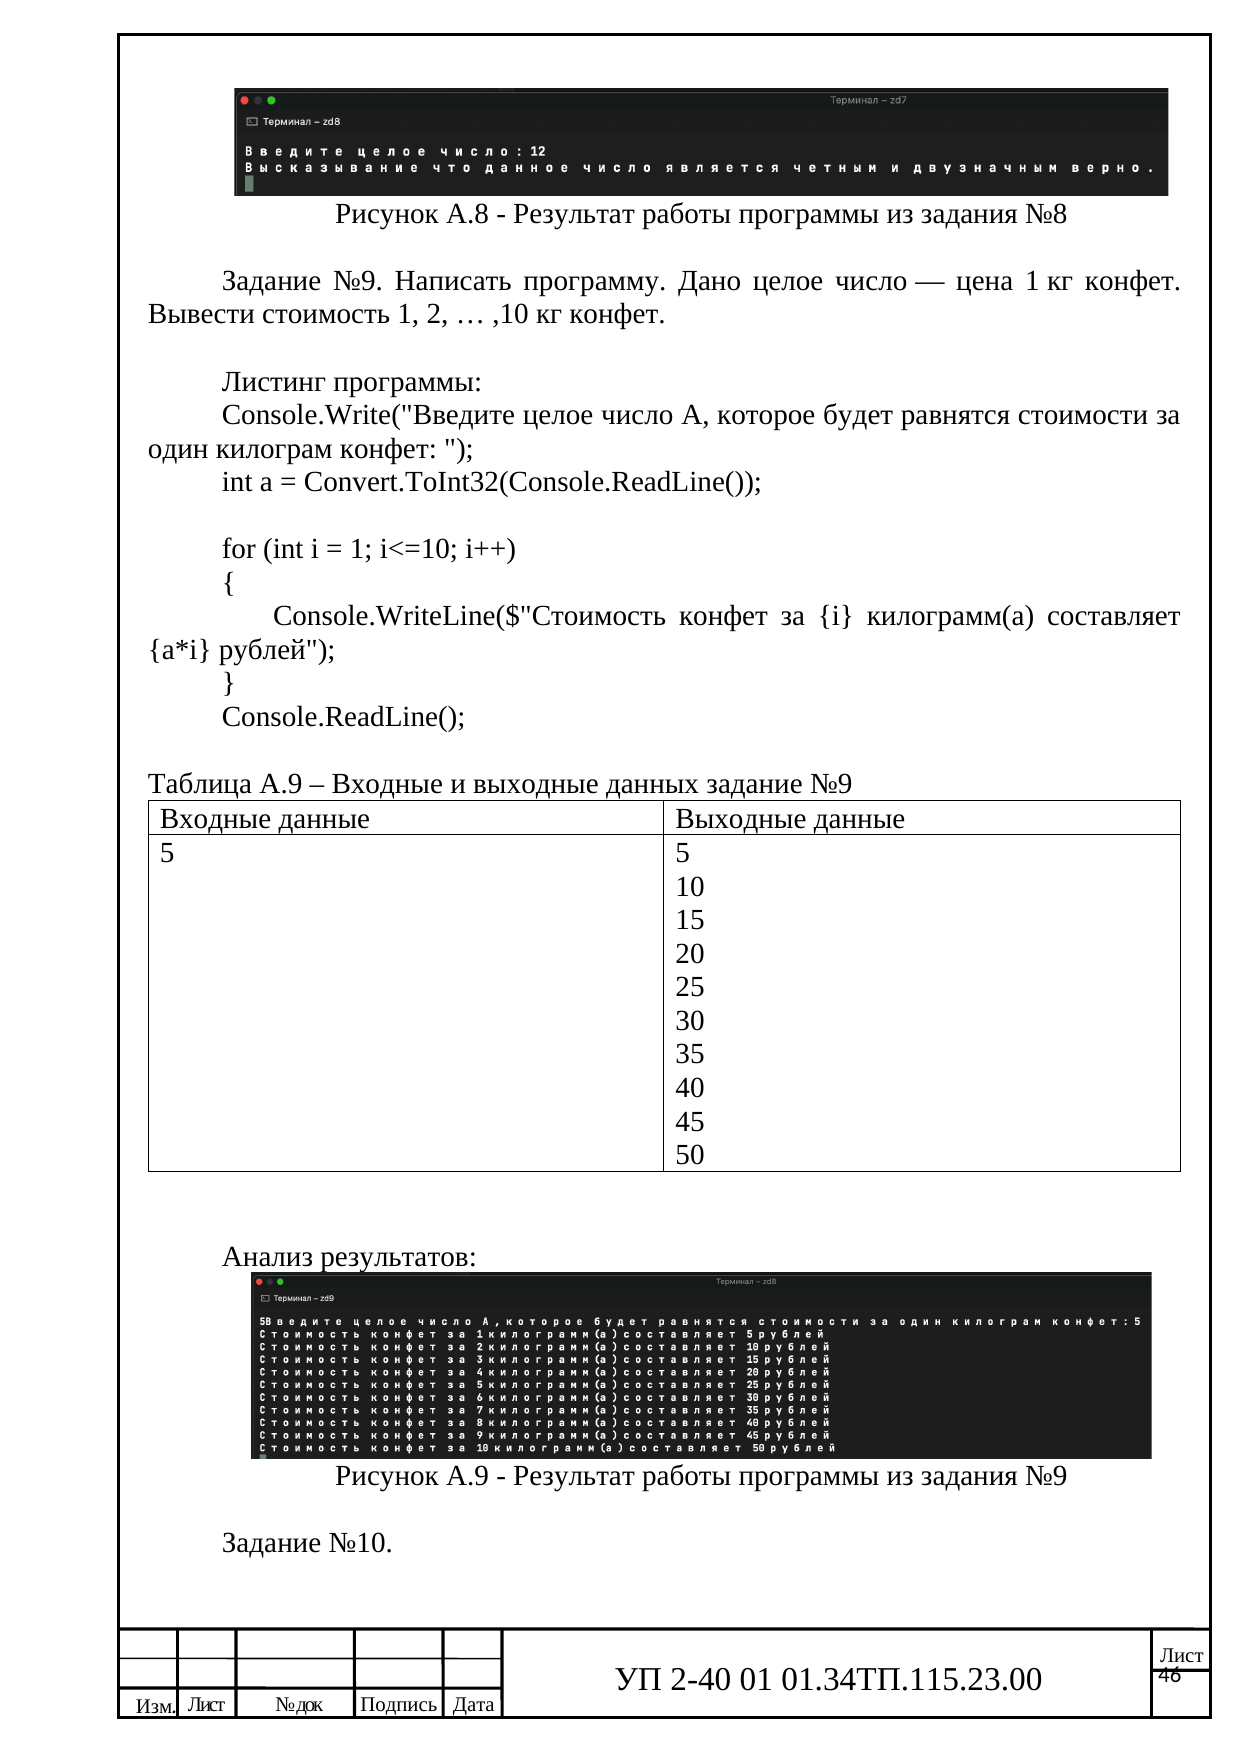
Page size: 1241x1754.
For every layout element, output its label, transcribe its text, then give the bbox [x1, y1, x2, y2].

table_header Выходные данные [664, 801, 1180, 834]
table_header Входные данные [149, 801, 663, 834]
table_cell 5 [149, 835, 663, 1171]
text Задание №10. [148, 1525, 1181, 1559]
text Таблица А.9 – Входные и выходные данных задание №9 [148, 766, 1181, 800]
text Рисунок А.9 - Результат работы программы из задания №9 [148, 1458, 1181, 1492]
text int a = Convert.ToInt32(Console.ReadLine()); [148, 464, 1181, 498]
text { [148, 565, 1181, 598]
picture [251, 1272, 1152, 1459]
table_cell 5 10 15 20 25 30 35 40 45 50 [664, 835, 1180, 1171]
text Console.Write("Введите целое число А, которое будет равнятся стоимости за один килограм конфет: "); [148, 397, 1181, 464]
text Рисунок А.8 - Результат работы программы из задания №8 [148, 196, 1181, 229]
text Console.WriteLine($"Стоимость конфет за {i} килограмм(а) составляет {a*i} рублей"); [148, 598, 1181, 666]
picture [234, 88, 1169, 196]
text Листинг программы: [148, 364, 1181, 397]
text for (int i = 1; i<=10; i++) [148, 531, 1181, 565]
text Задание №9. Написать программу. Дано целое число — цена 1 кг конфет. Вывести стоимость 1, 2, … ,10 кг конфет. [148, 263, 1181, 330]
text Анализ результатов: [148, 1239, 1181, 1272]
text } [148, 666, 1181, 699]
text Console.ReadLine(); [148, 699, 1181, 733]
